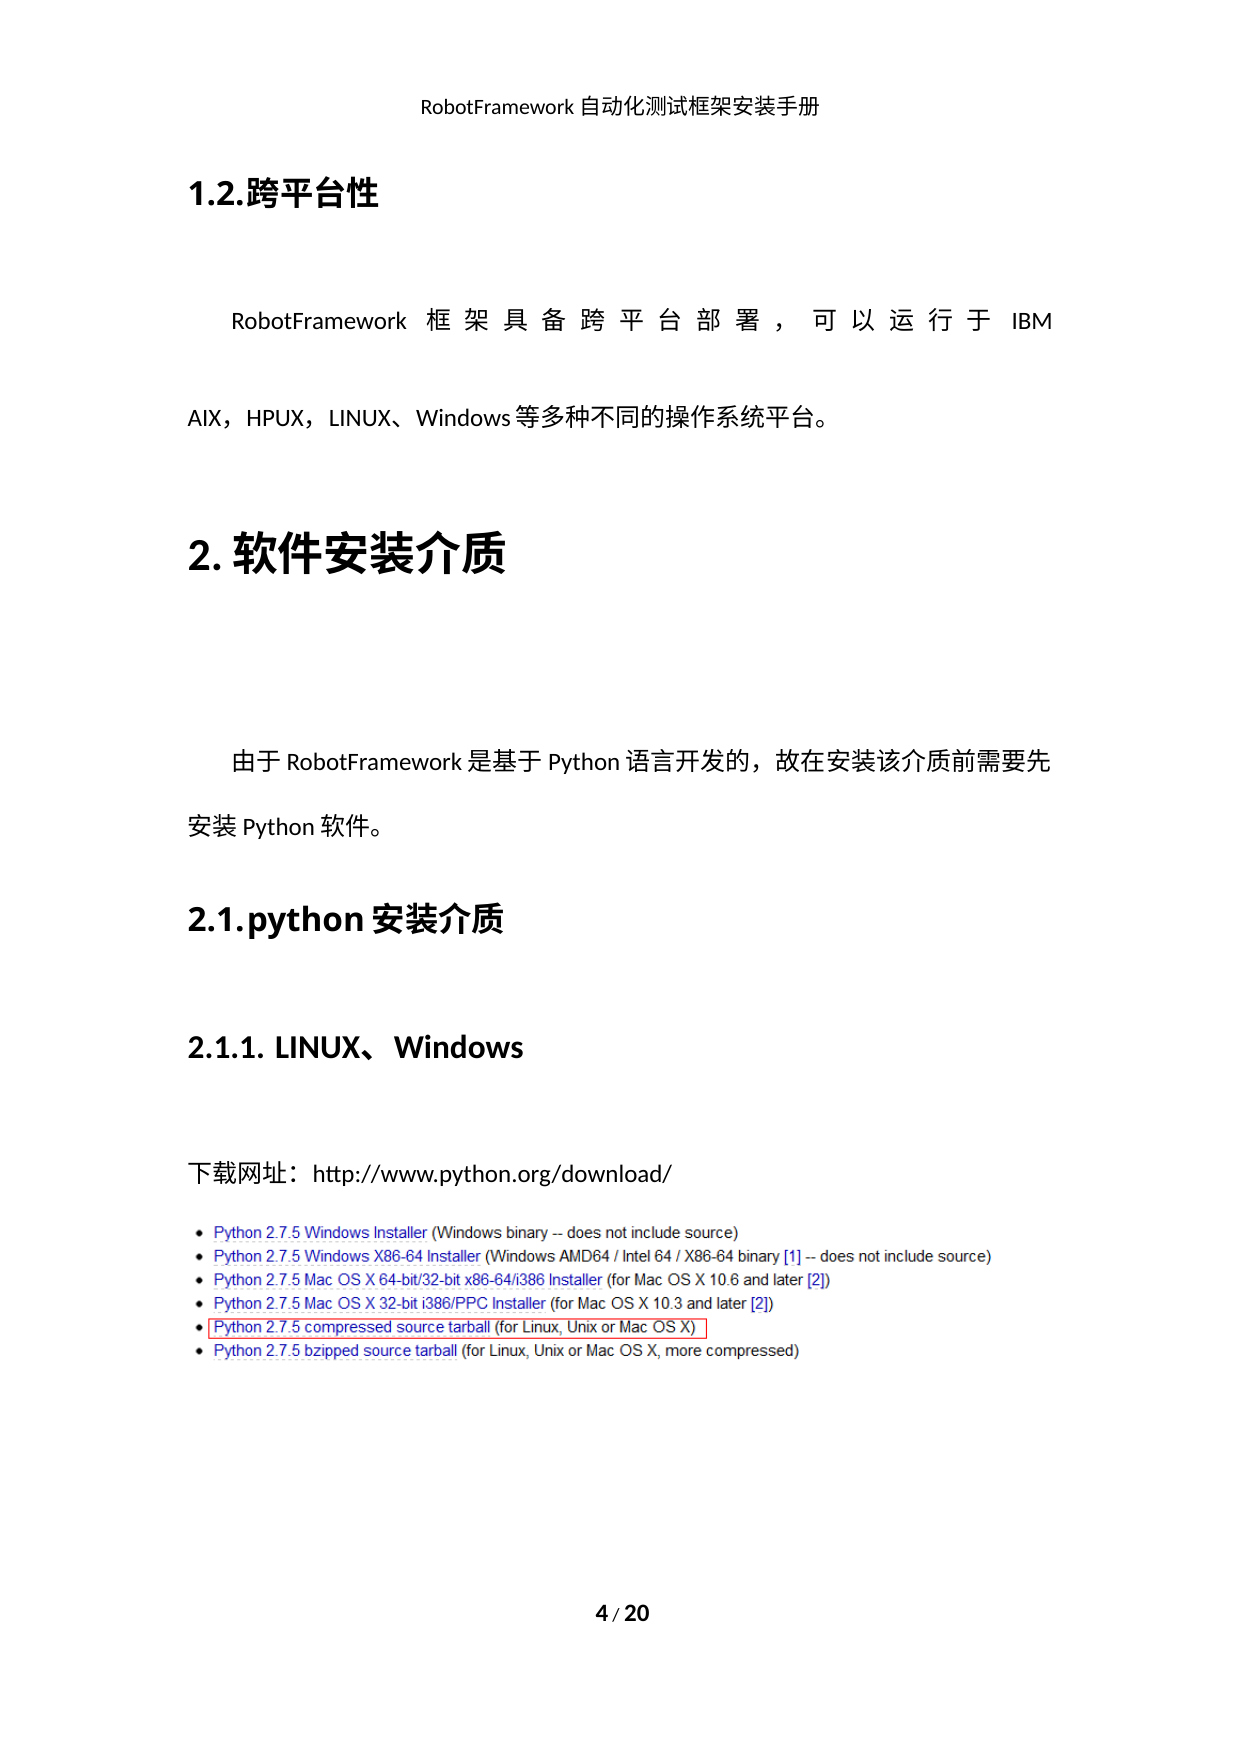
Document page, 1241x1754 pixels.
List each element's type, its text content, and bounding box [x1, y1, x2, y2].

subtitle python安装介质 [187, 884, 1053, 949]
subtitle LINUX、Windows [187, 1012, 1053, 1077]
text RobotFramework框架具备跨平台部署，可以运行于IBM AIX，HPUX，LINUX、Windows等多种不同的操作系统平台。 [187, 286, 1053, 448]
picture [187, 1222, 1053, 1371]
text 由于RobotFramework是基于Python语言开发的，故在安装该介质前需要先安装Python软件。 [187, 727, 1053, 857]
text 下载网址：http://www.python.org/download/ [187, 1139, 1053, 1204]
subtitle 跨平台性 [187, 158, 1053, 223]
subtitle 软件安装介质 [187, 502, 1053, 599]
